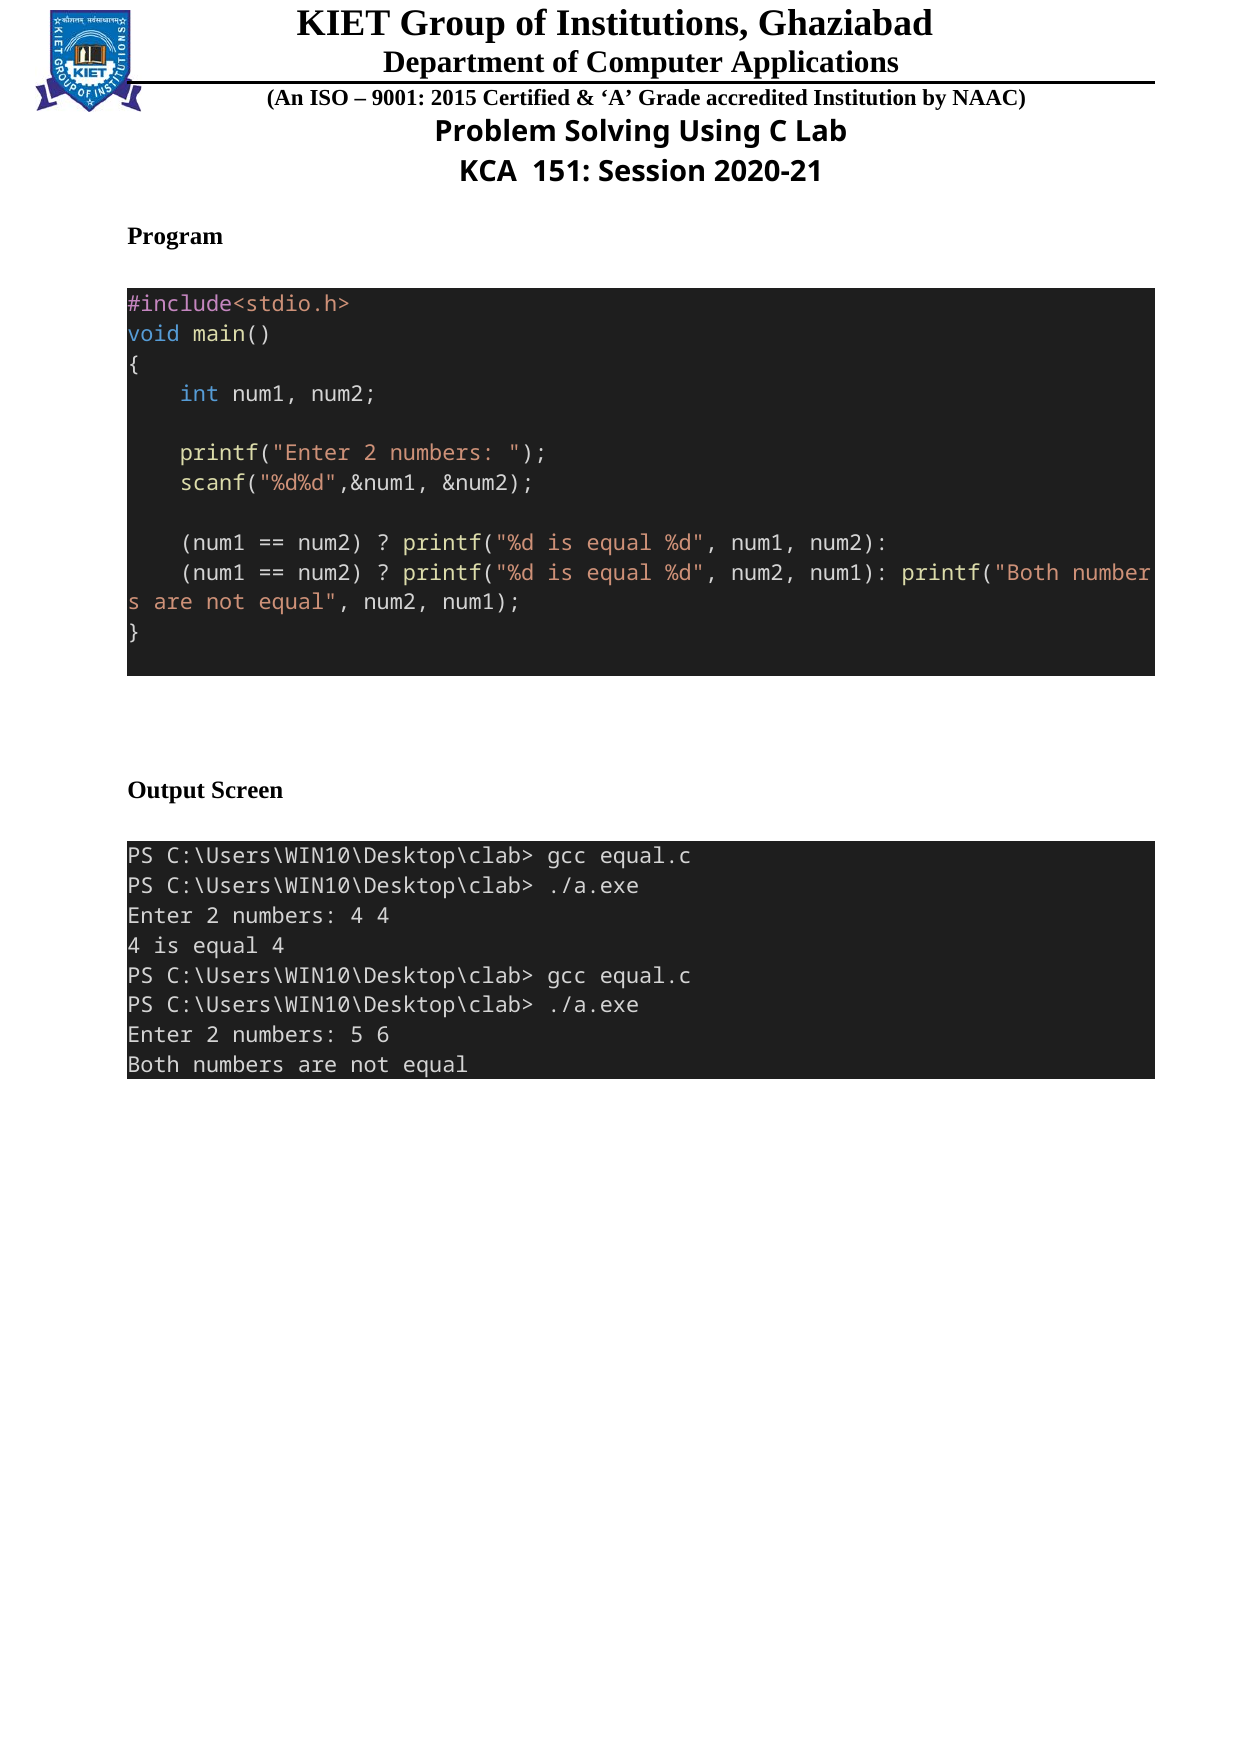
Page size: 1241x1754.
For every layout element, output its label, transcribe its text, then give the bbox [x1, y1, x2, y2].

text Both numbers are not equal [127, 1049, 1155, 1079]
text scanf("%d%d",&num1, &num2); [127, 467, 1155, 497]
text void main() [127, 318, 1155, 348]
text PS C:\Users\WIN10\Desktop\clab> gcc equal.c [127, 960, 1155, 989]
text #include<stdio.h> [127, 288, 1155, 318]
text PS C:\Users\WIN10\Desktop\clab> ./a.exe [127, 870, 1155, 900]
picture [35, 10, 142, 112]
text (num1 == num2) ? printf("%d is equal %d", num2, num1): printf("Both numbers are not equal", num2, num1); [127, 557, 1155, 616]
text PS C:\Users\WIN10\Desktop\clab> ./a.exe [127, 989, 1155, 1019]
text { [127, 348, 1155, 378]
text int num1, num2; [127, 378, 1155, 408]
text 4 is equal 4 [127, 930, 1155, 960]
text } [127, 616, 1155, 646]
text Enter 2 numbers: 5 6 [127, 1019, 1155, 1049]
text (num1 == num2) ? printf("%d is equal %d", num1, num2): [127, 527, 1155, 557]
subtitle Output Screen [127, 775, 1155, 803]
text printf("Enter 2 numbers: "); [127, 437, 1155, 467]
text Program [127, 221, 1155, 250]
text Enter 2 numbers: 4 4 [127, 900, 1155, 930]
text PS C:\Users\WIN10\Desktop\clab> gcc equal.c [127, 841, 1155, 870]
